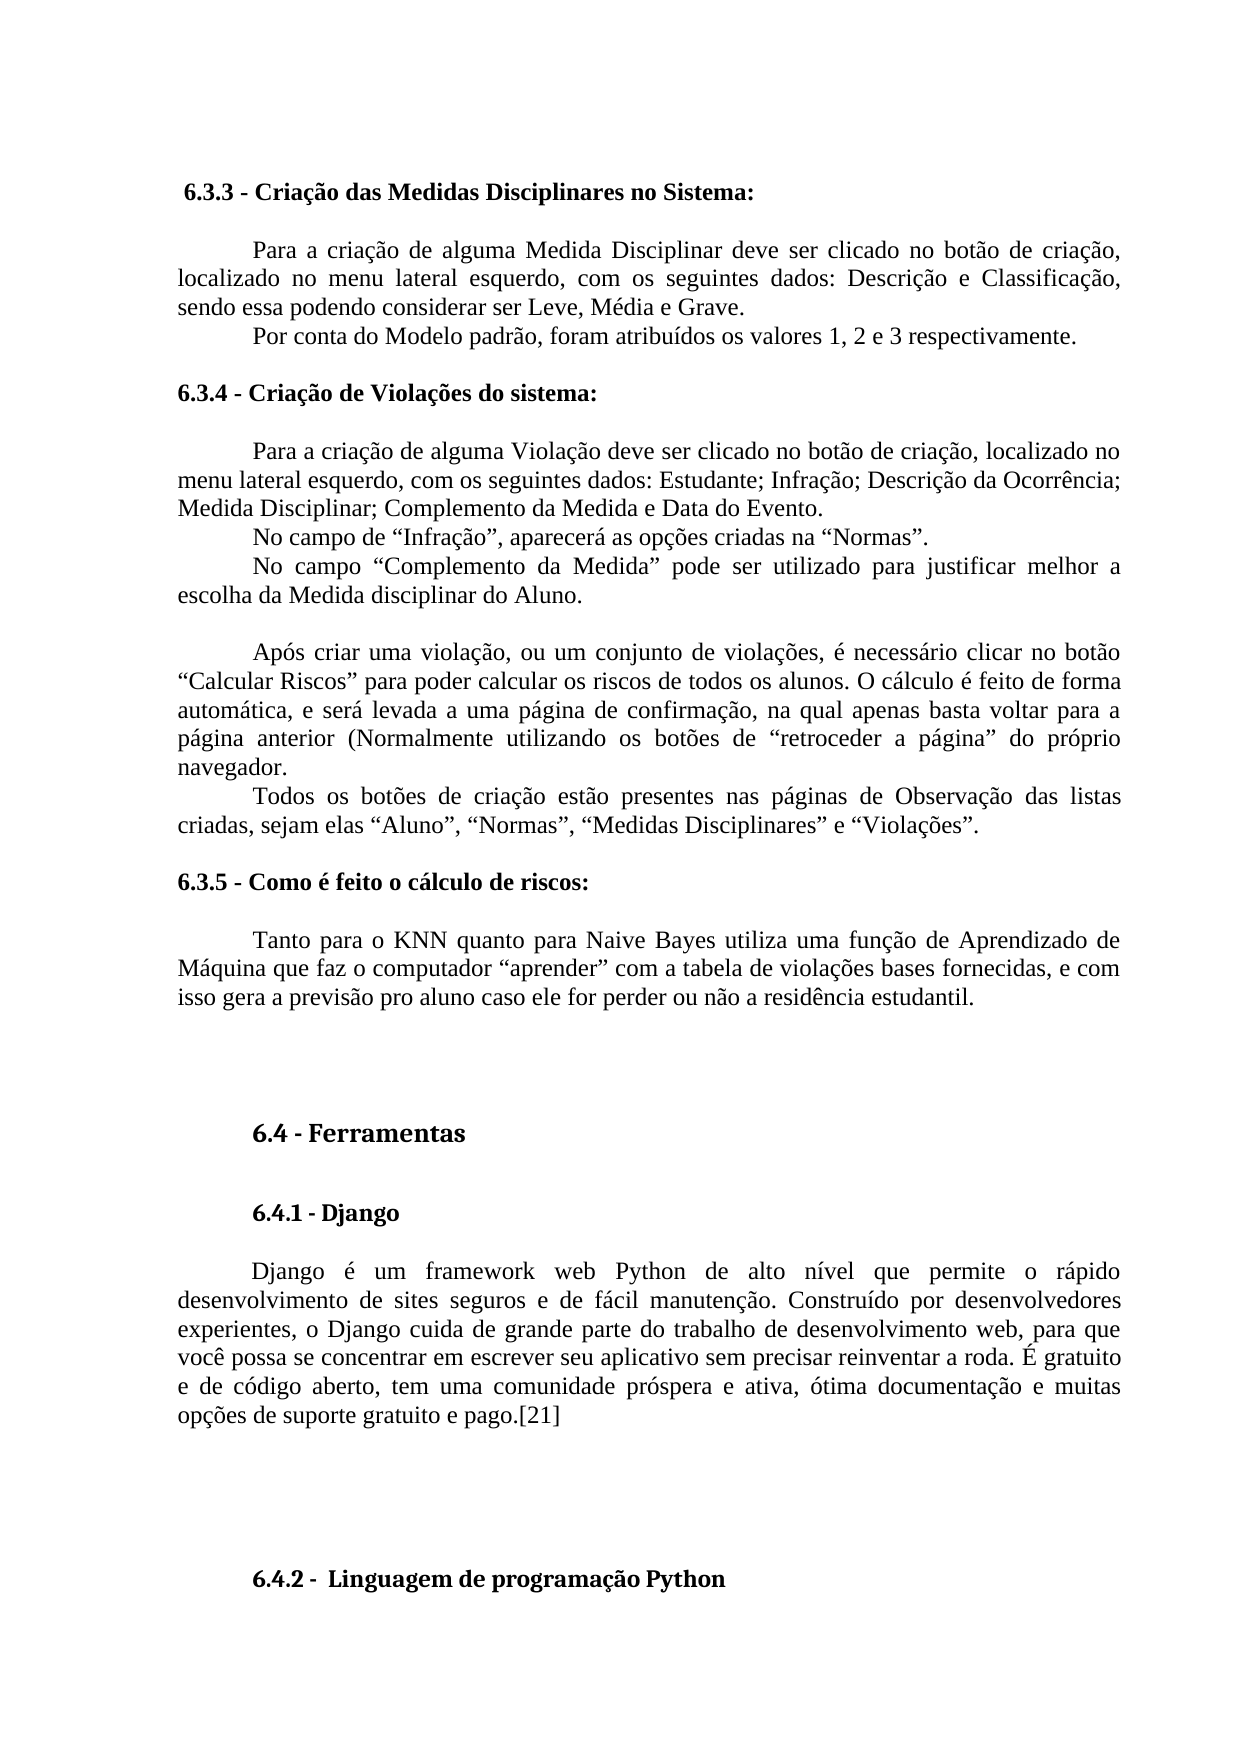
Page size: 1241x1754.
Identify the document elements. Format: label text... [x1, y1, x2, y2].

text 6.3.3 - Criação das Medidas Disciplinares no Sistema: [177, 177, 1122, 206]
text Após criar uma violação, ou um conjunto de violações, é necessário clicar no botão “Calcular Riscos” para poder calcular os riscos de todos os alunos. O cálculo é feito de forma automática, e será levada a uma página de confirmação, na qual apenas basta voltar para a página anterior (Normalmente utilizando os botões de “retroceder a página” do próprio navegador. [177, 637, 1122, 781]
text Tanto para o KNN quanto para Naive Bayes utiliza uma função de Aprendizado de Máquina que faz o computador “aprender” com a tabela de violações bases fornecidas, e com isso gera a previsão pro aluno caso ele for perder ou não a residência estudantil. [177, 925, 1122, 1011]
list 6.4 - Ferramentas [177, 1118, 1122, 1149]
text No campo “Complemento da Medida” pode ser utilizado para justificar melhor a escolha da Medida disciplinar do Aluno. [177, 551, 1122, 608]
text Para a criação de alguma Violação deve ser clicado no botão de criação, localizado no menu lateral esquerdo, com os seguintes dados: Estudante; Infração; Descrição da Ocorrência; Medida Disciplinar; Complemento da Medida e Data do Evento. [177, 436, 1122, 522]
text Django é um framework web Python de alto nível que permite o rápido desenvolvimento de sites seguros e de fácil manutenção. Construído por desenvolvedores experientes, o Django cuida de grande parte do trabalho de desenvolvimento web, para que você possa se concentrar em escrever seu aplicativo sem precisar reinventar a roda. É gratuito e de código aberto, tem uma comunidade próspera e ativa, ótima documentação e muitas opções de suporte gratuito e pago.[21] [177, 1256, 1122, 1429]
list 6.4.1 - Django [177, 1199, 1122, 1227]
text No campo de “Infração”, aparecerá as opções criadas na “Normas”. [177, 522, 1122, 551]
text Todos os botões de criação estão presentes nas páginas de Observação das listas criadas, sejam elas “Aluno”, “Normas”, “Medidas Disciplinares” e “Violações”. [177, 781, 1122, 838]
text 6.3.4 - Criação de Violações do sistema: [177, 378, 1122, 407]
text Por conta do Modelo padrão, foram atribuídos os valores 1, 2 e 3 respectivamente. [177, 321, 1122, 350]
text 6.3.5 - Como é feito o cálculo de riscos: [177, 867, 1122, 896]
list 6.4.2 - Linguagem de programação Python [177, 1564, 1122, 1593]
text Para a criação de alguma Medida Disciplinar deve ser clicado no botão de criação, localizado no menu lateral esquerdo, com os seguintes dados: Descrição e Classificação, sendo essa podendo considerar ser Leve, Média e Grave. [177, 235, 1122, 321]
